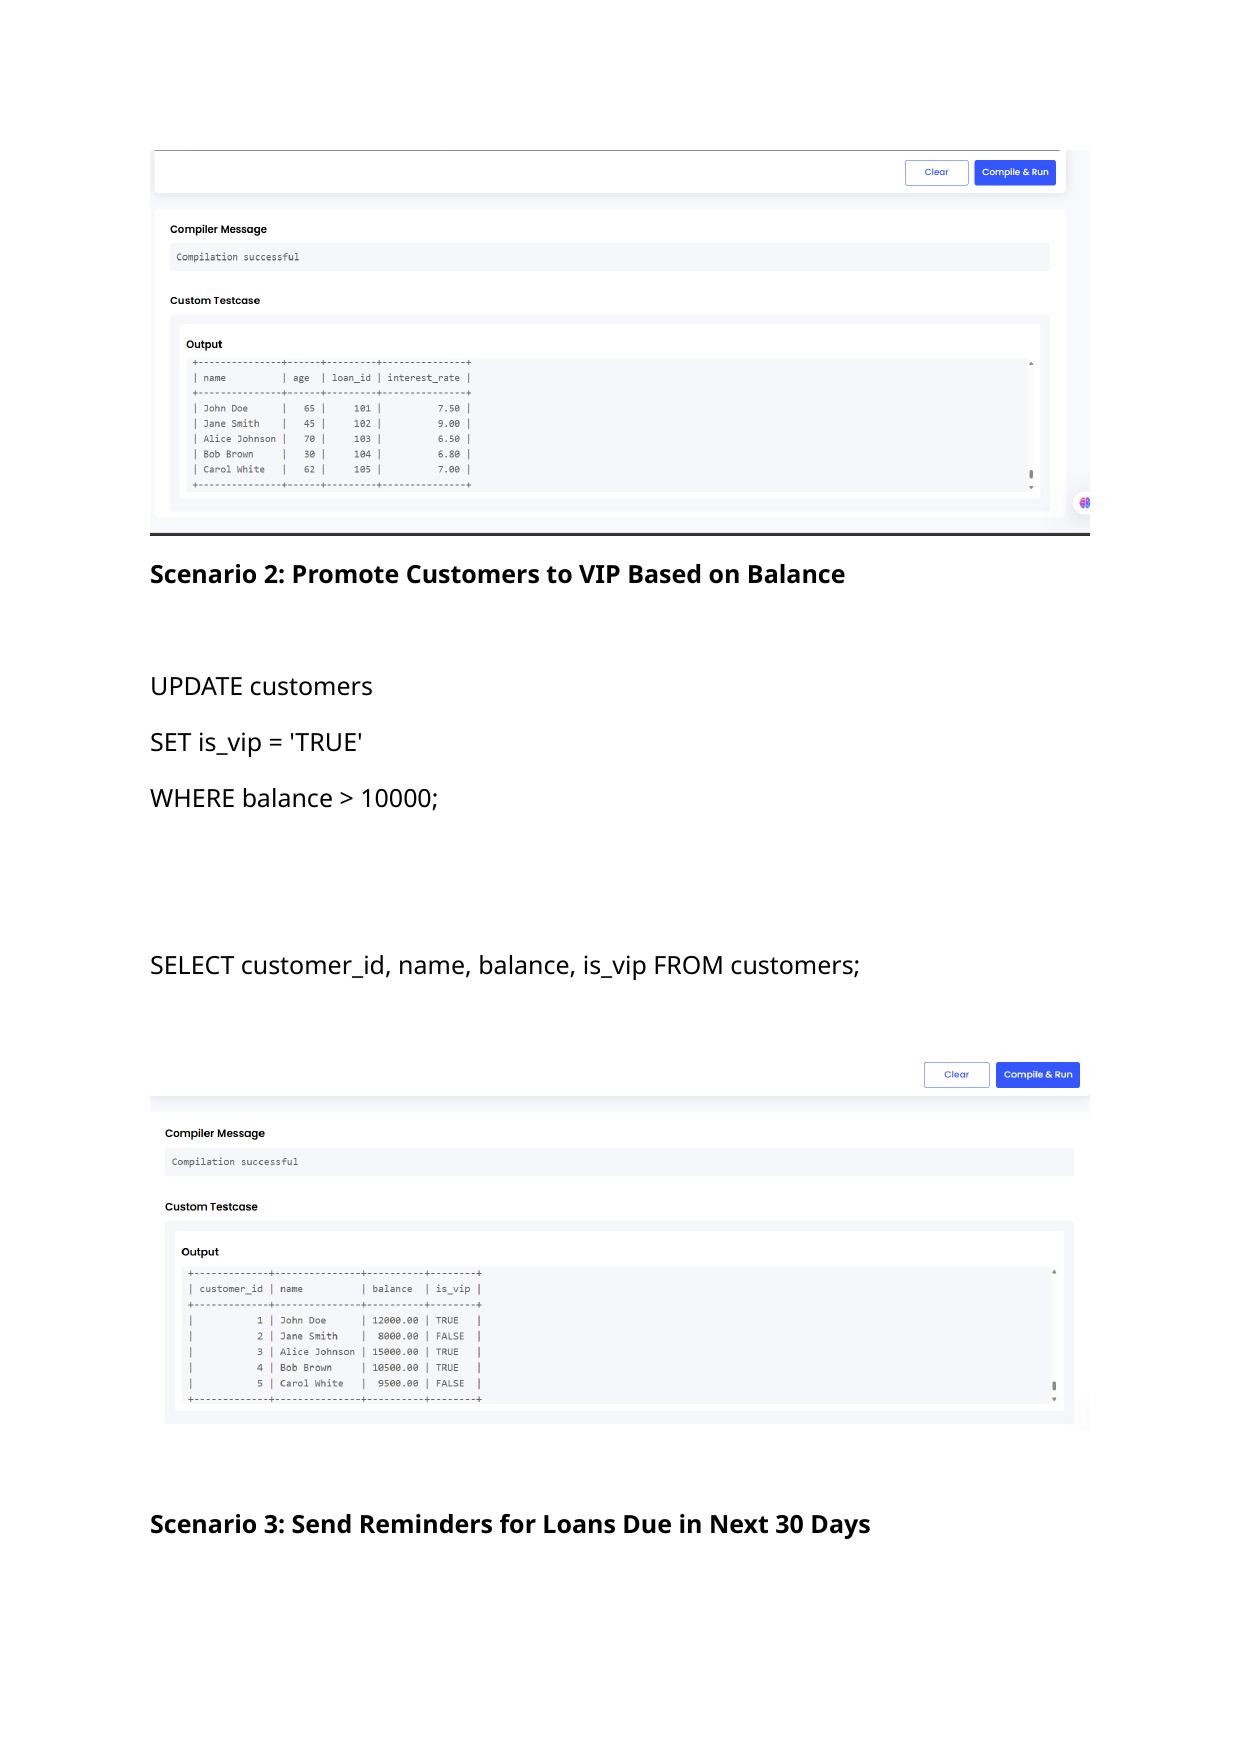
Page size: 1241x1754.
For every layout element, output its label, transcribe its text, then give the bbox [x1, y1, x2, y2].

text WHERE balance > 10000; [150, 780, 1090, 814]
picture [150, 150, 1091, 536]
text UPDATE customers [150, 669, 1090, 703]
picture [150, 1059, 1091, 1430]
text Scenario 2: Promote Customers to VIP Based on Balance [150, 557, 1090, 591]
text Scenario 3: Send Reminders for Loans Due in Next 30 Days [150, 1507, 1090, 1541]
text SELECT customer_id, name, balance, is_vip FROM customers; [150, 948, 1090, 982]
text SET is_vip = 'TRUE' [150, 724, 1090, 758]
